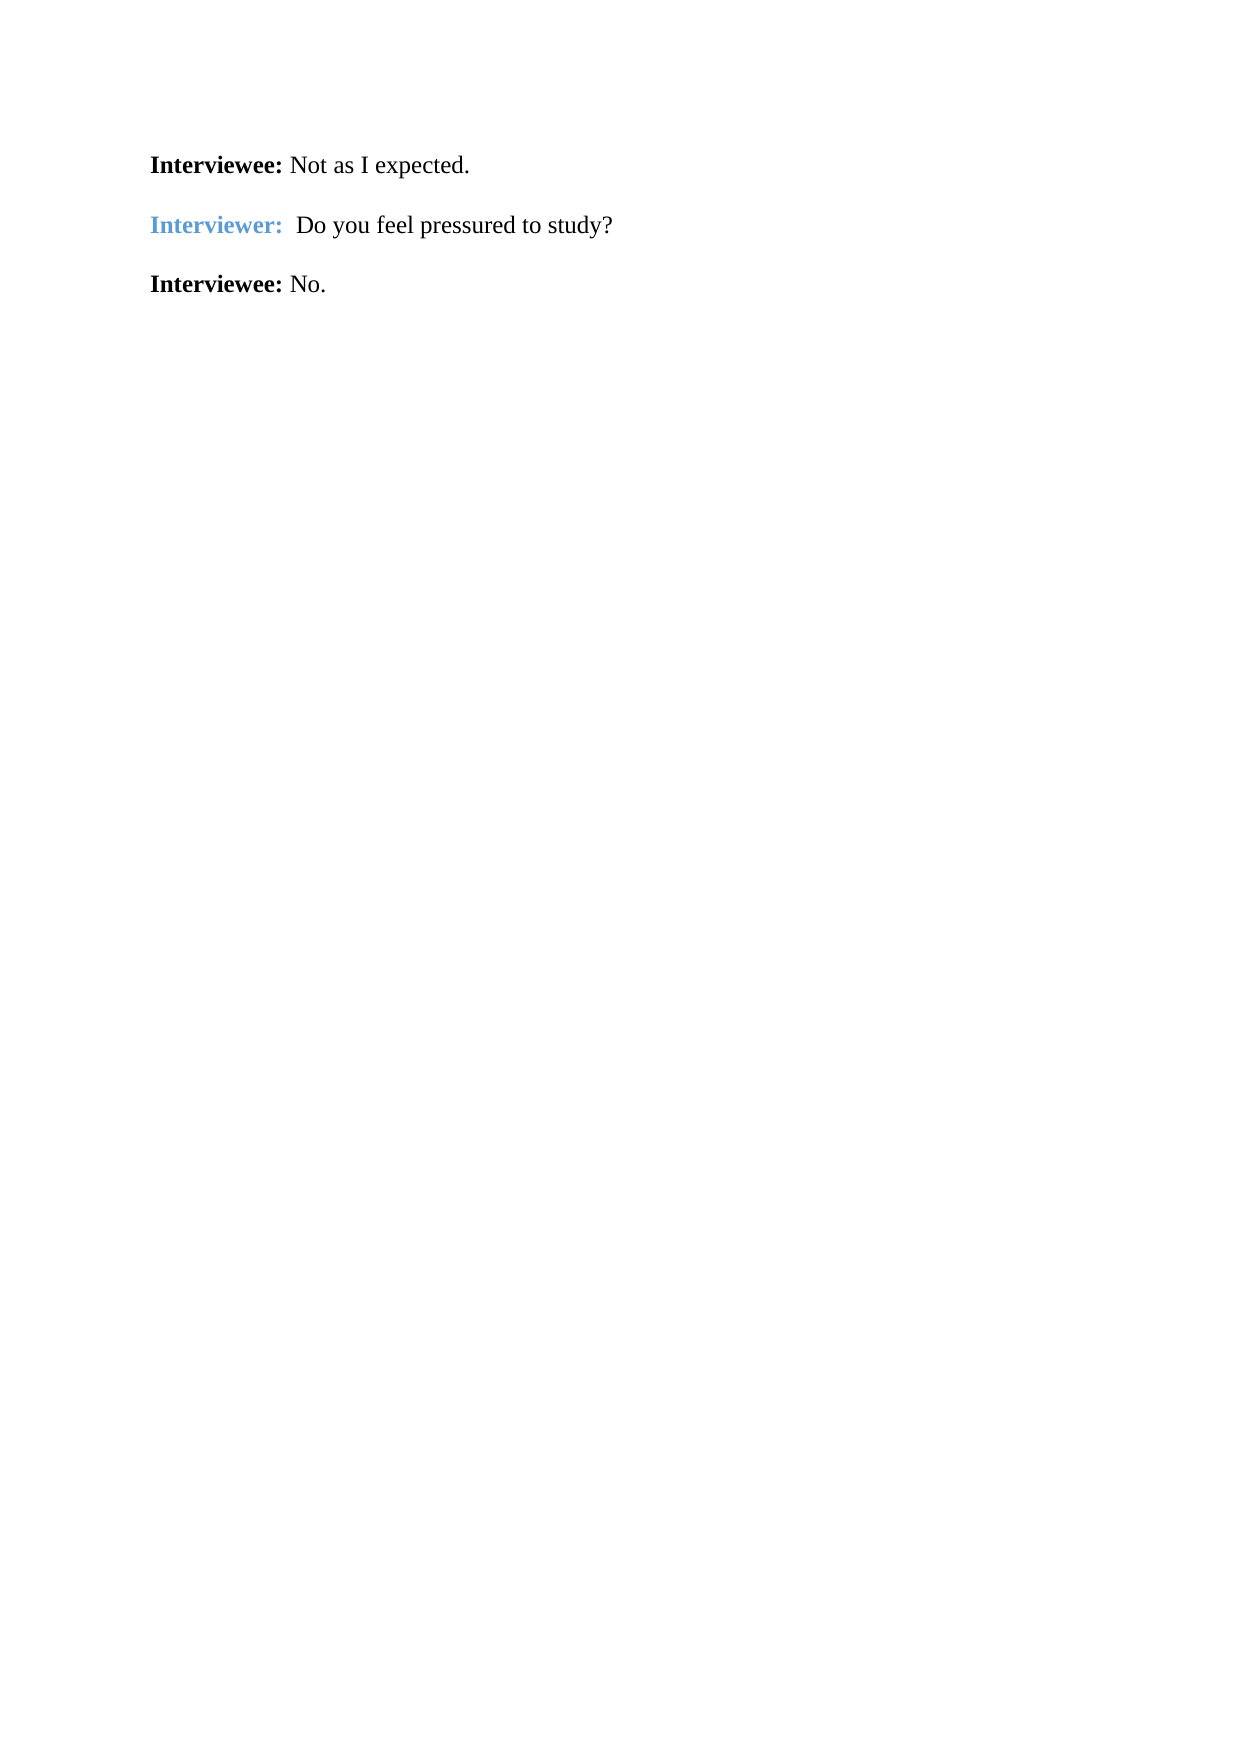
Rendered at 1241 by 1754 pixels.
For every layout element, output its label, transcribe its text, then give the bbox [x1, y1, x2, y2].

text Interviewee: No. [150, 269, 1090, 298]
text Interviewee: Not as I expected. [150, 150, 1090, 179]
text Interviewer: Do you feel pressured to study? [150, 210, 1090, 238]
